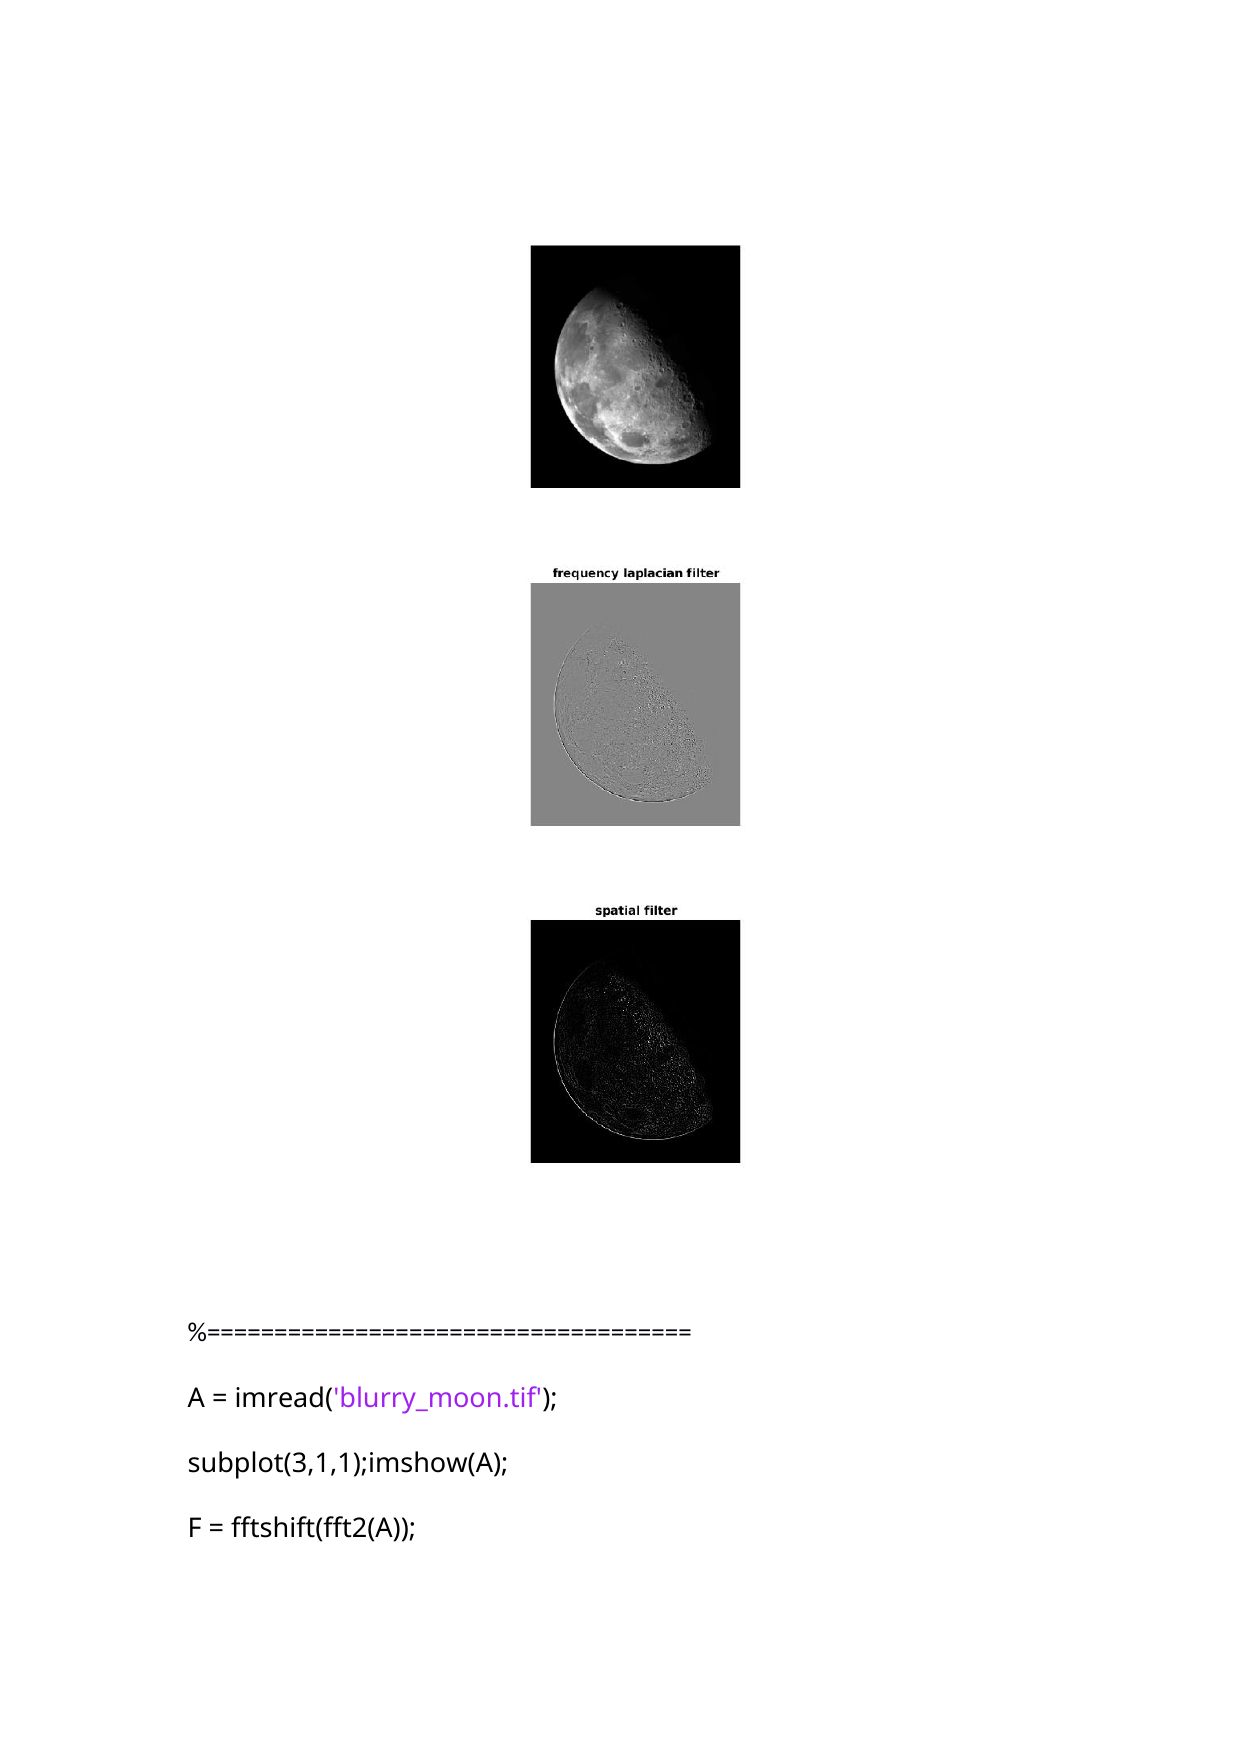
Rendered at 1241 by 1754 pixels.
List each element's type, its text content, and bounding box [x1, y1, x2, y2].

text %==================================== [187, 1286, 1053, 1364]
text F = fftshift(fft2(A)); [187, 1494, 1053, 1559]
text A = imread('blurry_moon.tif'); [187, 1364, 1053, 1429]
picture [187, 162, 1053, 1286]
text subplot(3,1,1);imshow(A); [187, 1429, 1053, 1494]
